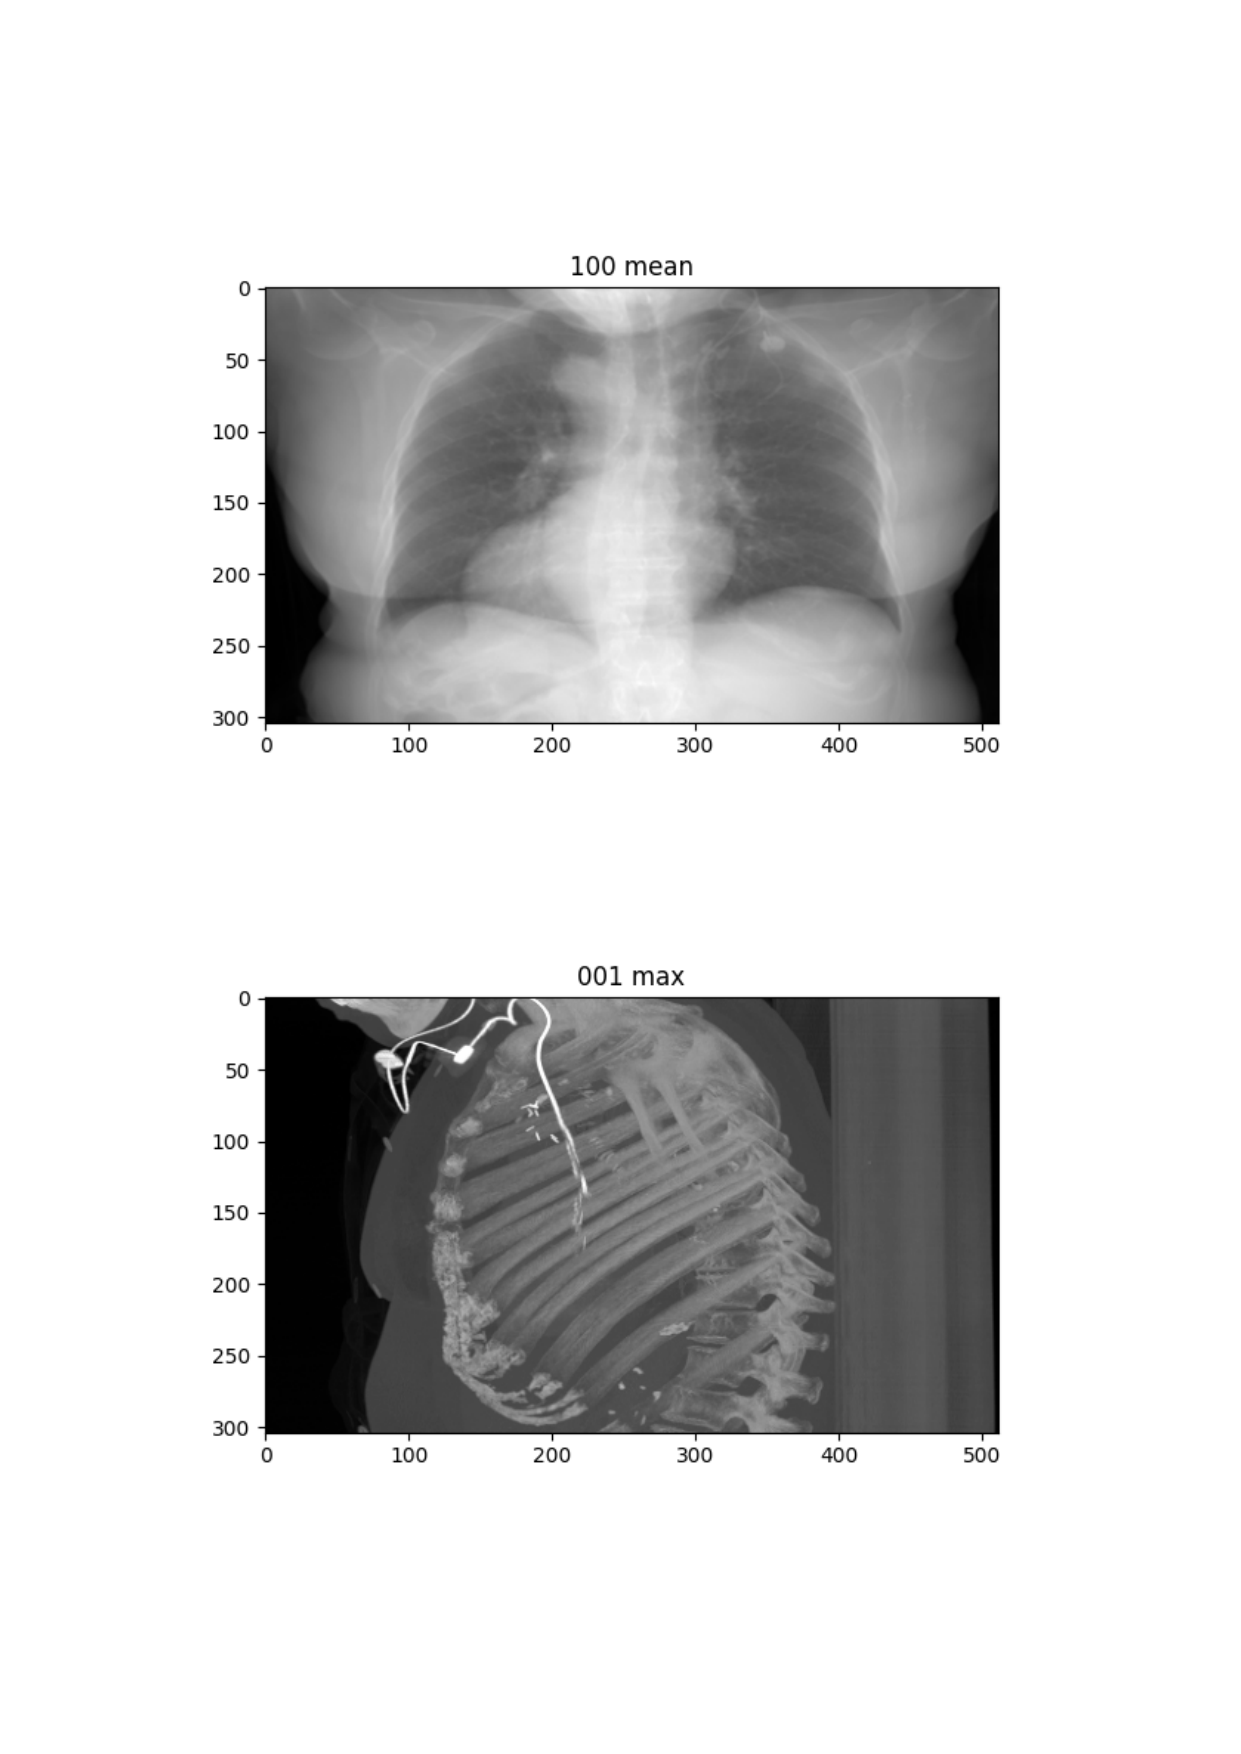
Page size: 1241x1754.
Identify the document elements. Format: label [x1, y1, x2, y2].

picture [147, 857, 1093, 1566]
picture [147, 147, 1093, 856]
